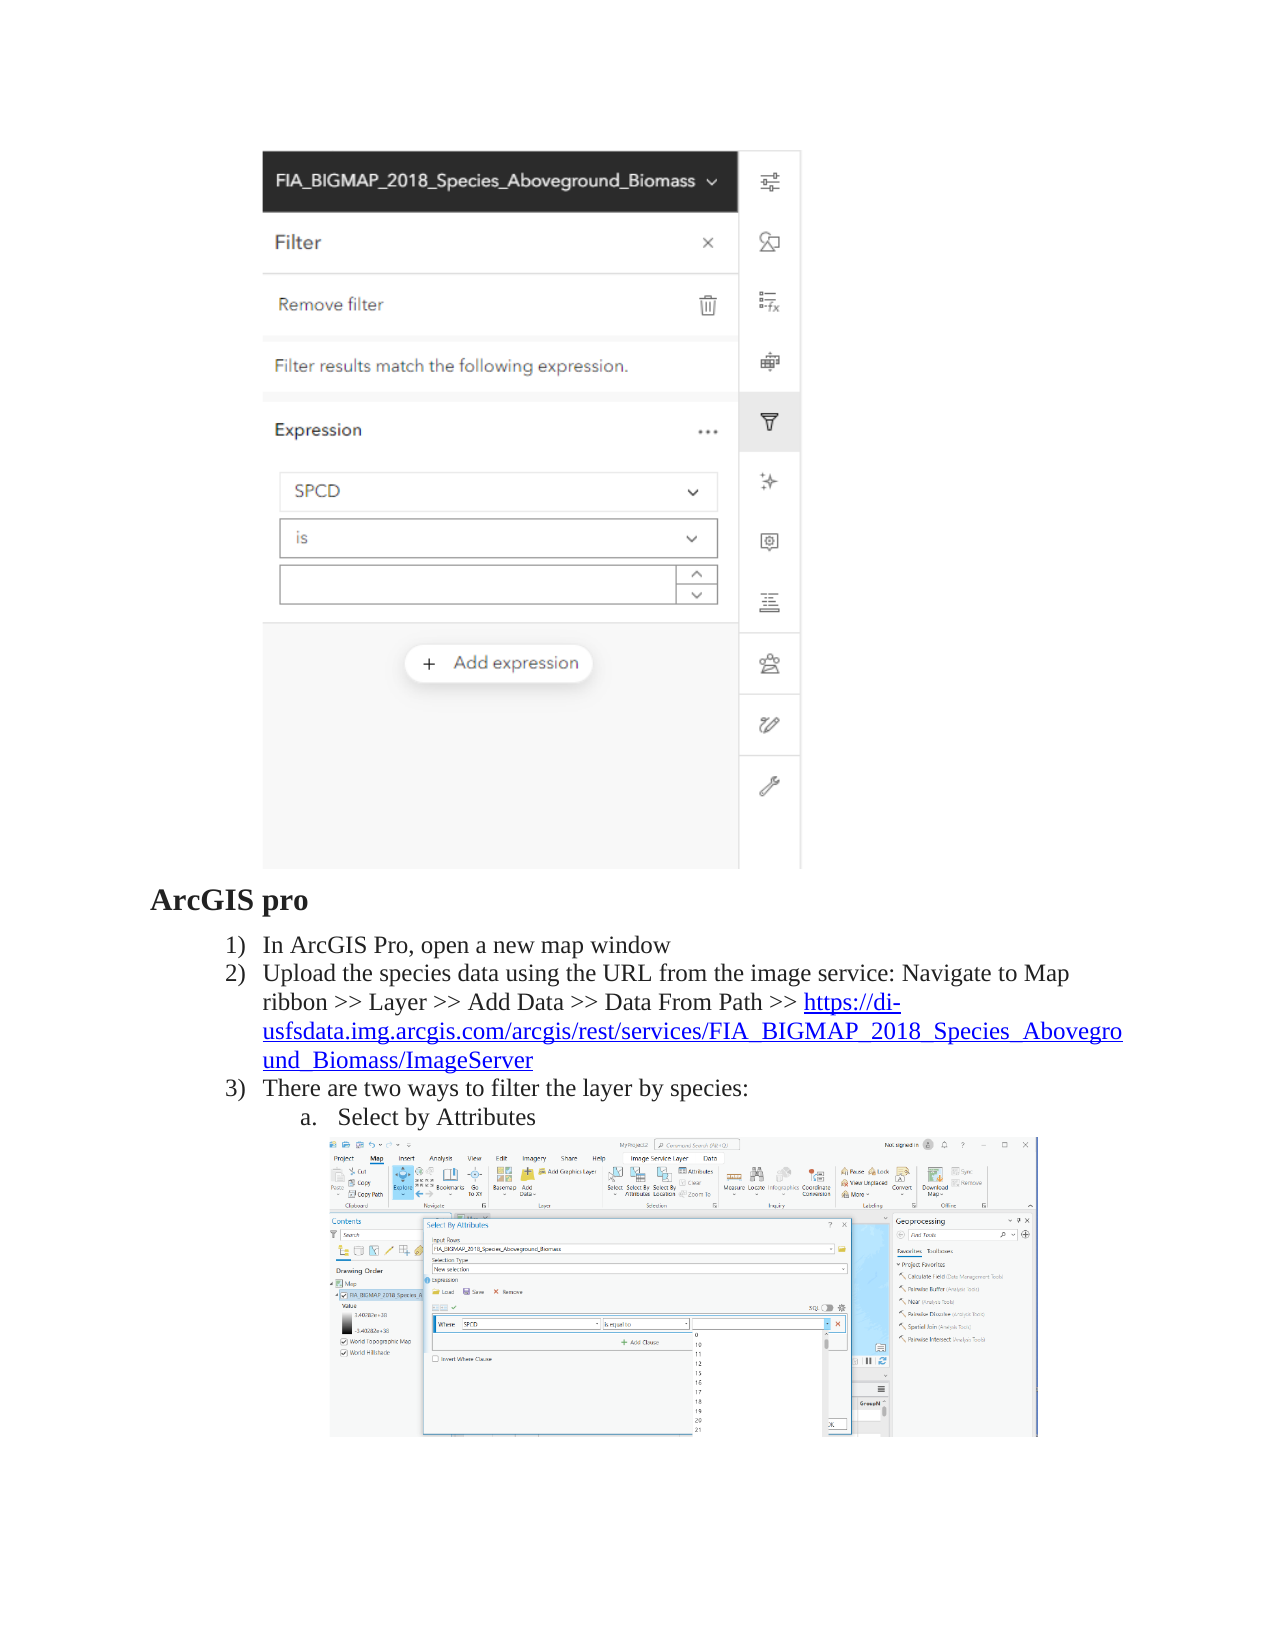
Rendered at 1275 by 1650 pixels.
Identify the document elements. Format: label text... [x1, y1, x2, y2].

list There are two ways to filter the layer by species: [225, 1073, 1125, 1102]
list In ArcGIS Pro, open a new map window [225, 930, 1125, 958]
list Select by Attributes [300, 1102, 1125, 1131]
picture [329, 1137, 1038, 1437]
picture [262, 150, 803, 869]
list Upload the species data using the URL from the image service: Navigate to Map ribbon >> Layer >> Add Data >> Data From Path >> https://di-usfsdata.img.arcgis.com/arcgis/rest/services/FIA_BIGMAP_2018_Species_Aboveground_Biomass/ImageServer [225, 958, 1125, 1073]
text ArcGIS pro [150, 881, 1125, 917]
